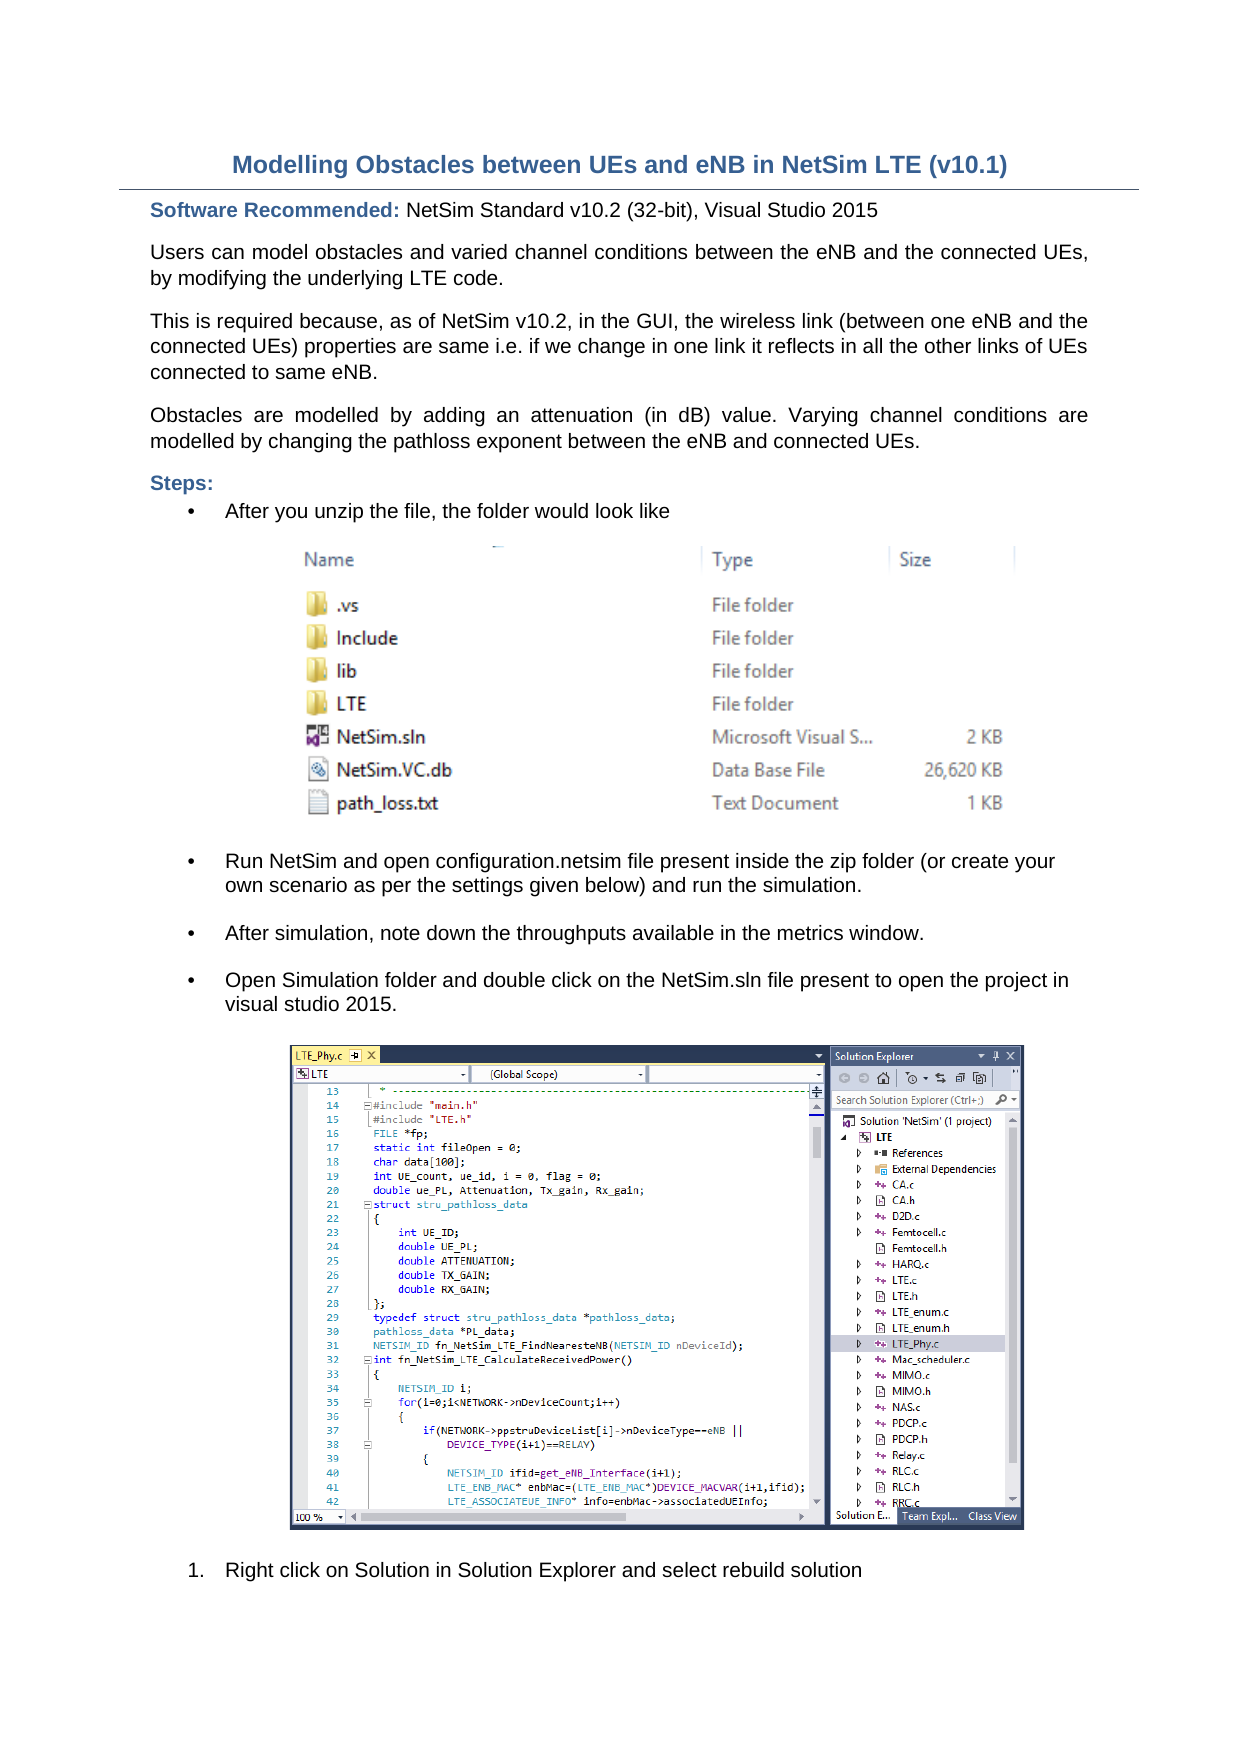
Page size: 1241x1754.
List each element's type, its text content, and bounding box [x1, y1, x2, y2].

text Steps: [150, 471, 1090, 495]
list After you unzip the file, the folder would look like [187, 498, 1090, 522]
list Run NetSim and open configuration.netsim file present inside the zip folder (or create your own scenario as per the settings given below) and run the simulation. [187, 848, 1090, 896]
list Right click on Solution in Solution Explorer and select rebuild solution [187, 1558, 1090, 1582]
list Open Simulation folder and double click on the NetSim.sln file present to open the project in visual studio 2015. [187, 968, 1090, 1016]
text This is required because, as of NetSim v10.2, in the GUI, the wireless link (between one eNB and the connected UEs) properties are same i.e. if we change in one link it reflects in all the other links of UEs connected to same eNB. [150, 308, 1090, 384]
text Obstacles are modelled by adding an attenuation (in dB) value. Varying channel conditions are modelled by changing the pathloss exponent between the eNB and connected UEs. [150, 403, 1090, 452]
list After simulation, note down the throughputs available in the metrics window. [187, 920, 1090, 944]
picture [293, 546, 1028, 824]
text Users can model obstacles and varied channel conditions between the eNB and the connected UEs, by modifying the underlying LTE code. [150, 240, 1090, 290]
picture [289, 1045, 1025, 1530]
text Software Recommended: NetSim Standard v10.2 (32-bit), Visual Studio 2015 [150, 198, 1090, 222]
text Modelling Obstacles between UEs and eNB in NetSim LTE (v10.1) [150, 150, 1090, 179]
